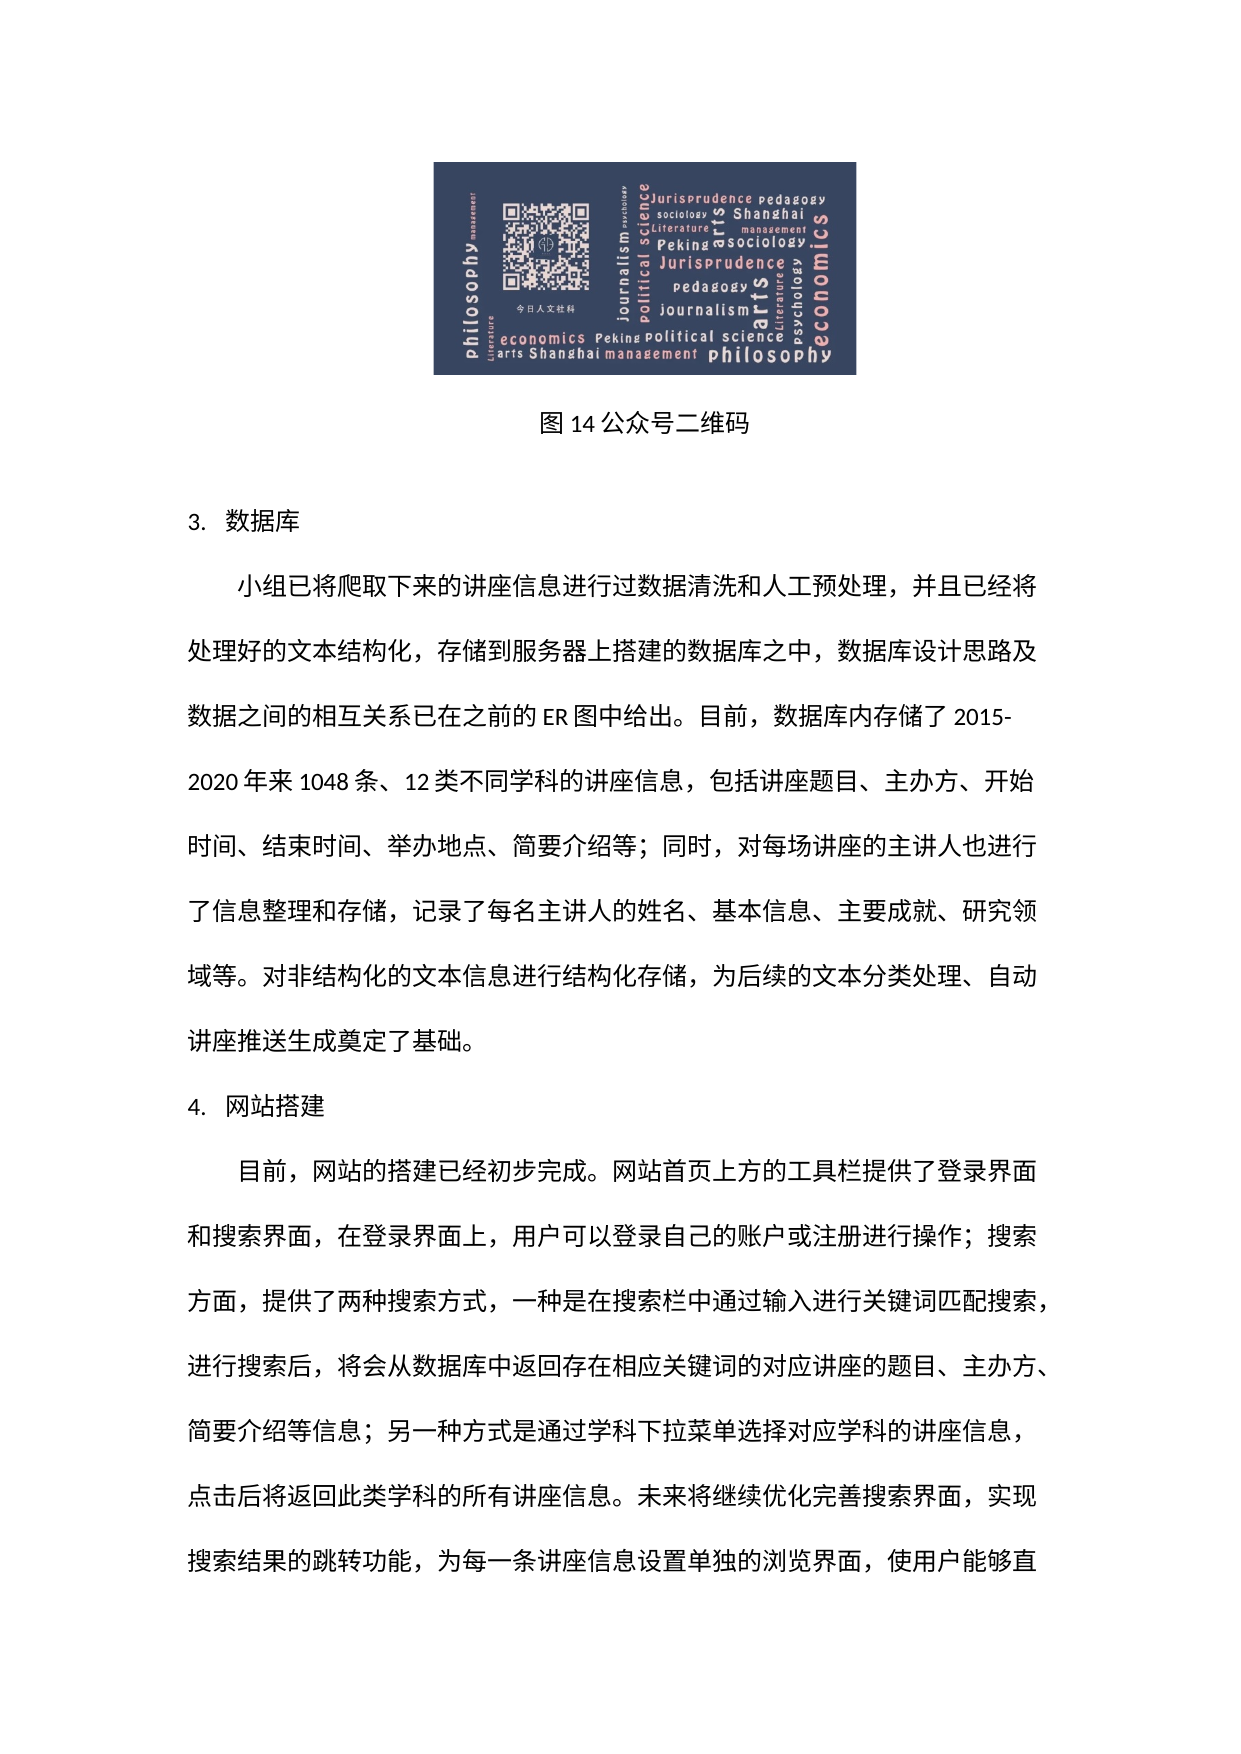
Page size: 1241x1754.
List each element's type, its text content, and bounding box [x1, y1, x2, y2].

picture [433, 162, 857, 375]
list 数据库 [187, 487, 1053, 552]
list 网站搭建 [187, 1072, 1053, 1137]
text 小组已将爬取下来的讲座信息进行过数据清洗和人工预处理，并且已经将处理好的文本结构化，存储到服务器上搭建的数据库之中，数据库设计思路及数据之间的相互关系已在之前的ER图中给出。目前，数据库内存储了2015-2020年来1048条、12类不同学科的讲座信息，包括讲座题目、主办方、开始时间、结束时间、举办地点、简要介绍等；同时，对每场讲座的主讲人也进行了信息整理和存储，记录了每名主讲人的姓名、基本信息、主要成就、研究领域等。对非结构化的文本信息进行结构化存储，为后续的文本分类处理、自动讲座推送生成奠定了基础。 [187, 552, 1053, 1072]
text 图14 公众号二维码 [187, 389, 1053, 454]
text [187, 1137, 1053, 1592]
